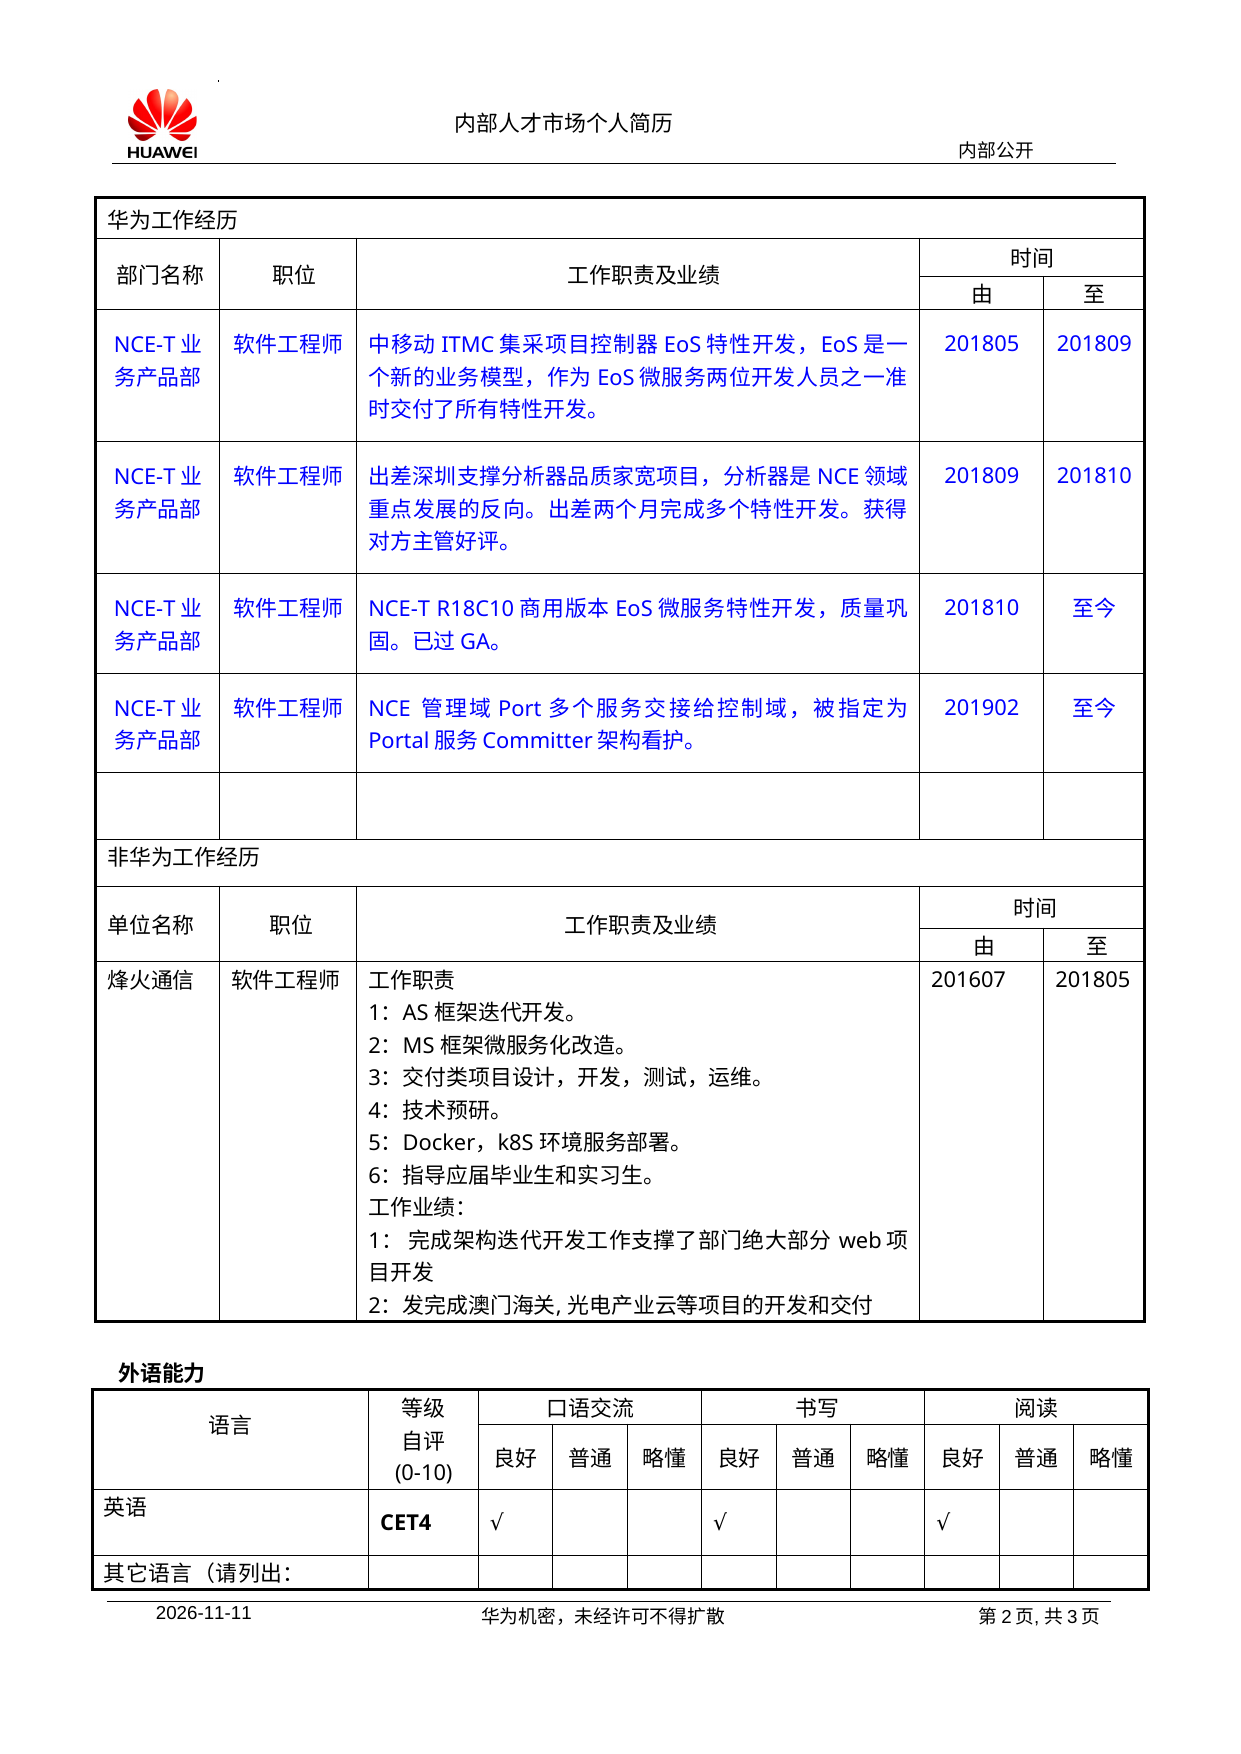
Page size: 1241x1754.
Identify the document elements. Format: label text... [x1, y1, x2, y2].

table_cell 普通 [1000, 1425, 1073, 1488]
table_cell 201805 [1044, 962, 1143, 1320]
table_cell 由 [920, 929, 1043, 961]
table_cell 时间 [920, 887, 1143, 928]
table_cell 良好 [925, 1425, 999, 1488]
table_cell 201809 [1044, 310, 1143, 441]
table_cell 略懂 [1074, 1425, 1147, 1488]
table_cell 201810 [1044, 442, 1143, 573]
table_cell √ [925, 1490, 999, 1554]
table_cell 良好 [479, 1425, 552, 1488]
table_cell NCE-T业务产品部 [97, 574, 219, 672]
table_cell [1044, 773, 1143, 839]
table_cell [1000, 1556, 1073, 1588]
table_cell 职位 [220, 239, 356, 309]
text 外语能力 [118, 1355, 1069, 1388]
table_cell [369, 1556, 478, 1588]
table_header 阅读 [925, 1391, 1147, 1423]
table_cell √ [479, 1490, 552, 1554]
table_cell [777, 1556, 850, 1588]
table_cell CET4 [369, 1490, 478, 1554]
table_cell [357, 773, 919, 839]
table_cell 201902 [920, 674, 1043, 772]
table_cell [479, 1556, 552, 1588]
table_cell 201809 [920, 442, 1043, 573]
table_cell 由 [920, 277, 1043, 309]
table_cell √ [702, 1490, 776, 1554]
table_cell 201805 [920, 310, 1043, 441]
table_cell 职位 [220, 887, 356, 961]
table_cell [553, 1490, 627, 1554]
table_cell 英语 [94, 1490, 368, 1554]
table_cell 软件工程师 [220, 674, 356, 772]
table_header 语言 [94, 1391, 368, 1488]
table_header 华为工作经历 [97, 199, 1143, 238]
table_cell 软件工程师 [220, 574, 356, 672]
table_cell 非华为工作经历 [97, 840, 1143, 886]
table_cell NCE-T业务产品部 [97, 442, 219, 573]
table_cell 单位名称 [97, 887, 219, 961]
table_cell 普通 [777, 1425, 850, 1488]
table_cell NCE-T业务产品部 [97, 310, 219, 441]
table_cell [851, 1490, 924, 1554]
table_cell [220, 773, 356, 839]
table_cell [1074, 1556, 1147, 1588]
table_cell 普通 [553, 1425, 627, 1488]
picture [128, 89, 197, 158]
table_cell [553, 1556, 627, 1588]
table_header 等级 自评 (0-10) [369, 1391, 478, 1488]
table_cell 略懂 [851, 1425, 924, 1488]
table_cell NCE 管理域Port多个服务交接给控制域，被指定为Portal服务Committer架构看护。 [357, 674, 919, 772]
table_cell 工作职责 1：AS 框架迭代开发。 2：MS 框架微服务化改造。 3：交付类项目设计，开发，测试，运维。 4：技术预研。 5：Docker，k8S 环境服务部署。 6：指导应届毕业生和实习生。 工作业绩： 1： 完成架构迭代开发工作支撑了部门绝大部分web项目开发 2：发完成澳门海关, 光电产业云等项目的开发和交付 [357, 962, 919, 1320]
table_cell 出差深圳支撑分析器品质家宽项目，分析器是NCE领域重点发展的反向。出差两个月完成多个特性开发。获得对方主管好评。 [357, 442, 919, 573]
table_cell 中移动ITMC集采项目控制器EoS特性开发，EoS是一个新的业务模型，作为EoS微服务两位开发人员之一准时交付了所有特性开发。 [357, 310, 919, 441]
table_cell 201607 [920, 962, 1043, 1320]
table_cell NCE-T R18C10商用版本EoS微服务特性开发，质量巩固。已过GA。 [357, 574, 919, 672]
table_cell 工作职责及业绩 [357, 239, 919, 309]
table_cell [97, 773, 219, 839]
table_cell 工作职责及业绩 [357, 887, 919, 961]
table_cell 略懂 [628, 1425, 701, 1488]
table_cell 至今 [1044, 674, 1143, 772]
table_header 书写 [702, 1391, 924, 1423]
table_cell [628, 1556, 701, 1588]
table_cell 烽火通信 [97, 962, 219, 1320]
table_cell 至今 [1044, 574, 1143, 672]
table_cell 至 [1044, 277, 1143, 309]
table_cell 部门名称 [97, 239, 219, 309]
table_cell 至 [1044, 929, 1143, 961]
table_cell [628, 1490, 701, 1554]
table_cell [702, 1556, 776, 1588]
table_cell 软件工程师 [220, 310, 356, 441]
table_cell [1074, 1490, 1147, 1554]
table_cell NCE-T业务产品部 [97, 674, 219, 772]
table_cell [1000, 1490, 1073, 1554]
table_cell 201810 [920, 574, 1043, 672]
table_cell 良好 [702, 1425, 776, 1488]
table_cell 软件工程师 [220, 962, 356, 1320]
table_cell 时间 [920, 239, 1143, 276]
table_cell 其它语言（请列出：____________） [94, 1556, 368, 1588]
table_cell 软件工程师 [220, 442, 356, 573]
table_cell [925, 1556, 999, 1588]
table_cell [777, 1490, 850, 1554]
table_header 口语交流 [479, 1391, 701, 1423]
table_cell [920, 773, 1043, 839]
table_cell [851, 1556, 924, 1588]
